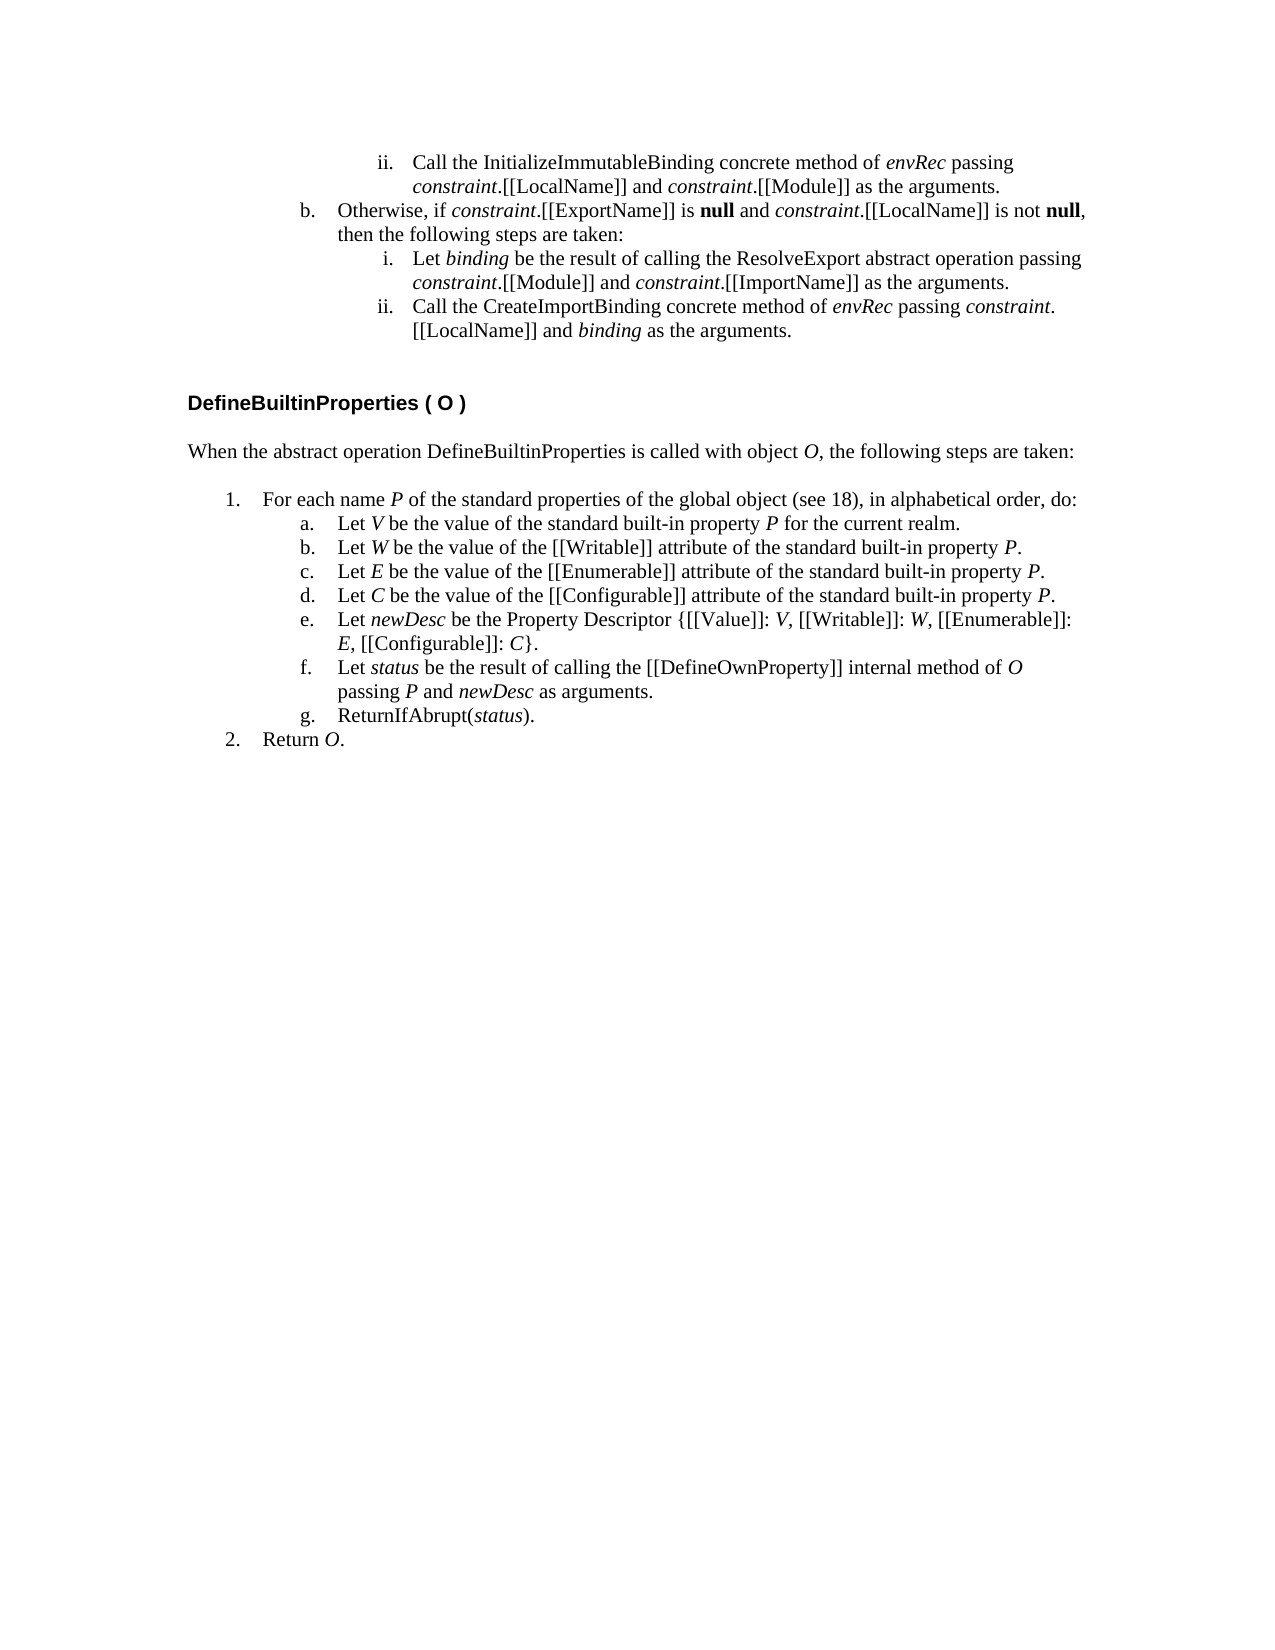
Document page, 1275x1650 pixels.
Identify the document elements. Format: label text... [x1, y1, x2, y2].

list Otherwise, if constraint.[[ExportName]] is null and constraint.[[LocalName]] is not null, then the following steps are taken: [300, 198, 1087, 246]
list Let C be the value of the [[Configurable]] attribute of the standard built-in property P. [300, 583, 1087, 607]
list Let status be the result of calling the [[DefineOwnProperty]] internal method of O passing P and newDesc as arguments. [300, 655, 1087, 703]
list Call the CreateImportBinding concrete method of envRec passing constraint.[[LocalName]] and binding as the arguments. [394, 294, 1087, 342]
list Let E be the value of the [[Enumerable]] attribute of the standard built-in property P. [300, 559, 1087, 583]
list Return O. [225, 727, 1087, 751]
list Let W be the value of the [[Writable]] attribute of the standard built-in property P. [300, 535, 1087, 559]
list Let V be the value of the standard built-in property P for the current realm. [300, 511, 1087, 535]
list ReturnIfAbrupt(status). [300, 703, 1087, 727]
text When the abstract operation DefineBuiltinProperties is called with object O, the following steps are taken: [187, 439, 1087, 463]
list For each name P of the standard properties of the global object (see 18), in alphabetical order, do: [225, 487, 1087, 511]
list Call the InitializeImmutableBinding concrete method of envRec passing constraint.[[LocalName]] and constraint.[[Module]] as the arguments. [394, 150, 1087, 198]
list Let binding be the result of calling the ResolveExport abstract operation passing constraint.[[Module]] and constraint.[[ImportName]] as the arguments. [394, 246, 1087, 294]
list Let newDesc be the Property Descriptor {[[Value]]: V, [[Writable]]: W, [[Enumerable]]: E, [[Configurable]]: C}. [300, 607, 1087, 655]
text DefineBuiltinProperties ( O ) [187, 391, 1087, 414]
